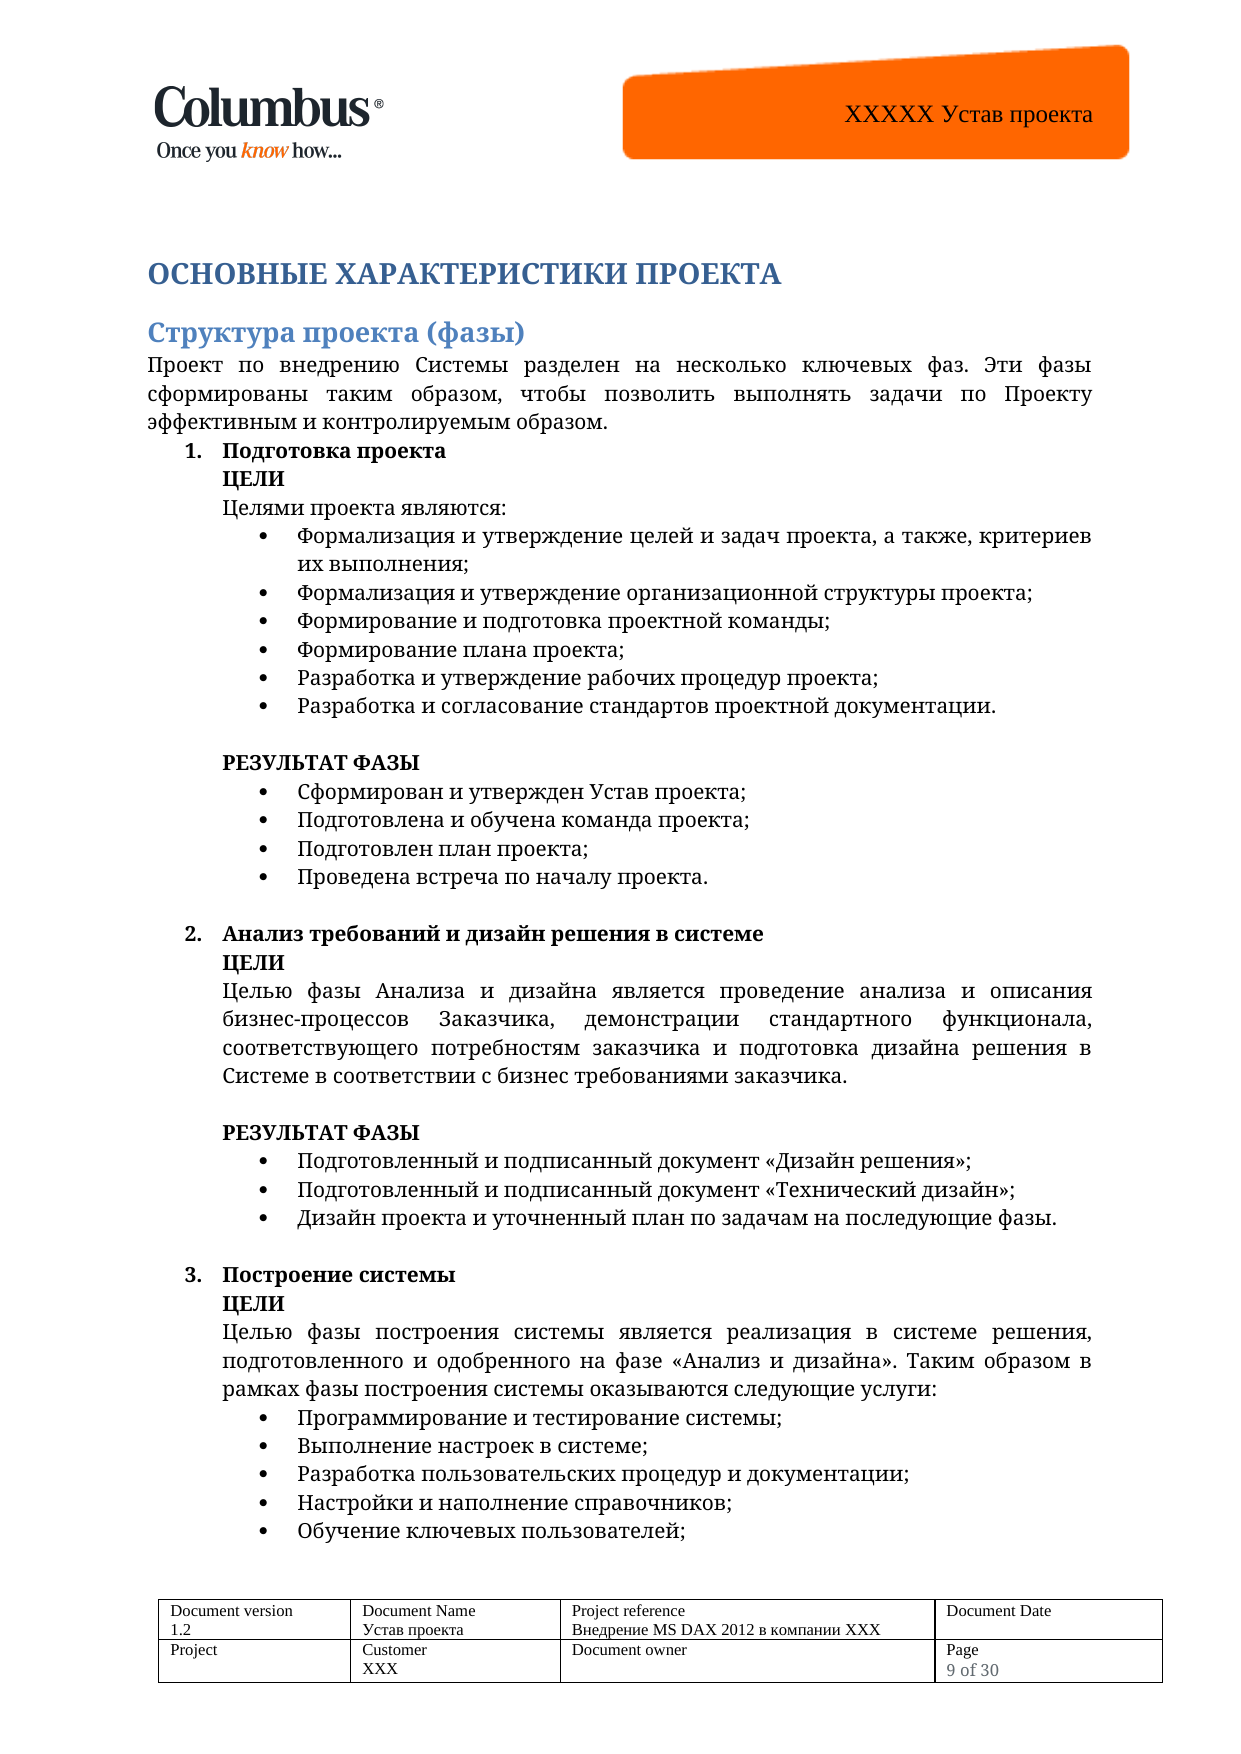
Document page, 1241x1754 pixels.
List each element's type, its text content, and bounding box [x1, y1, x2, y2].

list Формирование плана проекта; [259, 635, 1093, 663]
list Анализ требований и дизайн решения в системе [184, 919, 1093, 948]
list Целью фазы построения системы является реализация в системе решения, подготовленного и одобренного на фазе «Анализ и дизайна». Таким образом в рамках фазы построения системы оказываются следующие услуги: [222, 1317, 1093, 1403]
list Подготовленный и подписанный документ «Дизайн решения»; [259, 1147, 1093, 1175]
list Дизайн проекта и уточненный план по задачам на последующие фазы. [259, 1203, 1093, 1232]
list РЕЗУЛЬТАТ ФАЗЫ [222, 1118, 1093, 1147]
list Разработка пользовательских процедур и документации; [259, 1459, 1093, 1488]
list Подготовка проекта [184, 436, 1093, 464]
picture [151, 86, 387, 162]
list ЦЕЛИ [222, 1289, 1093, 1317]
list Программирование и тестирование системы; [259, 1403, 1093, 1431]
list Подготовлена и обучена команда проекта; [259, 805, 1093, 834]
list Подготовленный и подписанный документ «Технический дизайн»; [259, 1175, 1093, 1203]
text Проект по внедрению Системы разделен на несколько ключевых фаз. Эти фазы сформированы таким образом, чтобы позволить выполнять задачи по Проекту эффективным и контролируемым образом. [147, 350, 1093, 436]
list Построение системы [184, 1260, 1093, 1289]
list ЦЕЛИ [222, 464, 1093, 493]
list Выполнение настроек в системе; [259, 1431, 1093, 1459]
list Целью фазы Анализа и дизайна является проведение анализа и описания бизнес-процессов Заказчика, демонстрации стандартного функционала, соответствующего потребностям заказчика и подготовка дизайна решения в Системе в соответствии с бизнес требованиями заказчика. [222, 976, 1093, 1090]
list ЦЕЛИ [222, 948, 1093, 976]
list Сформирован и утвержден Устав проекта; [259, 777, 1093, 805]
picture [621, 43, 1132, 162]
list Обучение ключевых пользователей; [259, 1516, 1093, 1545]
list Настройки и наполнение справочников; [259, 1488, 1093, 1516]
list Подготовлен план проекта; [259, 834, 1093, 862]
list Формализация и утверждение целей и задач проекта, а также, критериев их выполнения; [259, 521, 1093, 578]
list Формирование и подготовка проектной команды; [259, 606, 1093, 635]
subtitle ОСНОВНЫЕ ХАРАКТЕРИСТИКИ ПРОЕКТА [147, 253, 1093, 293]
list Формализация и утверждение организационной структуры проекта; [259, 578, 1093, 606]
list РЕЗУЛЬТАТ ФАЗЫ [222, 748, 1093, 777]
list Проведена встреча по началу проекта. [259, 862, 1093, 891]
list Целями проекта являются: [222, 493, 1093, 521]
list Разработка и согласование стандартов проектной документации. [259, 692, 1093, 720]
list Разработка и утверждение рабочих процедур проекта; [259, 663, 1093, 692]
subtitle Структура проекта (фазы) [147, 313, 1093, 350]
